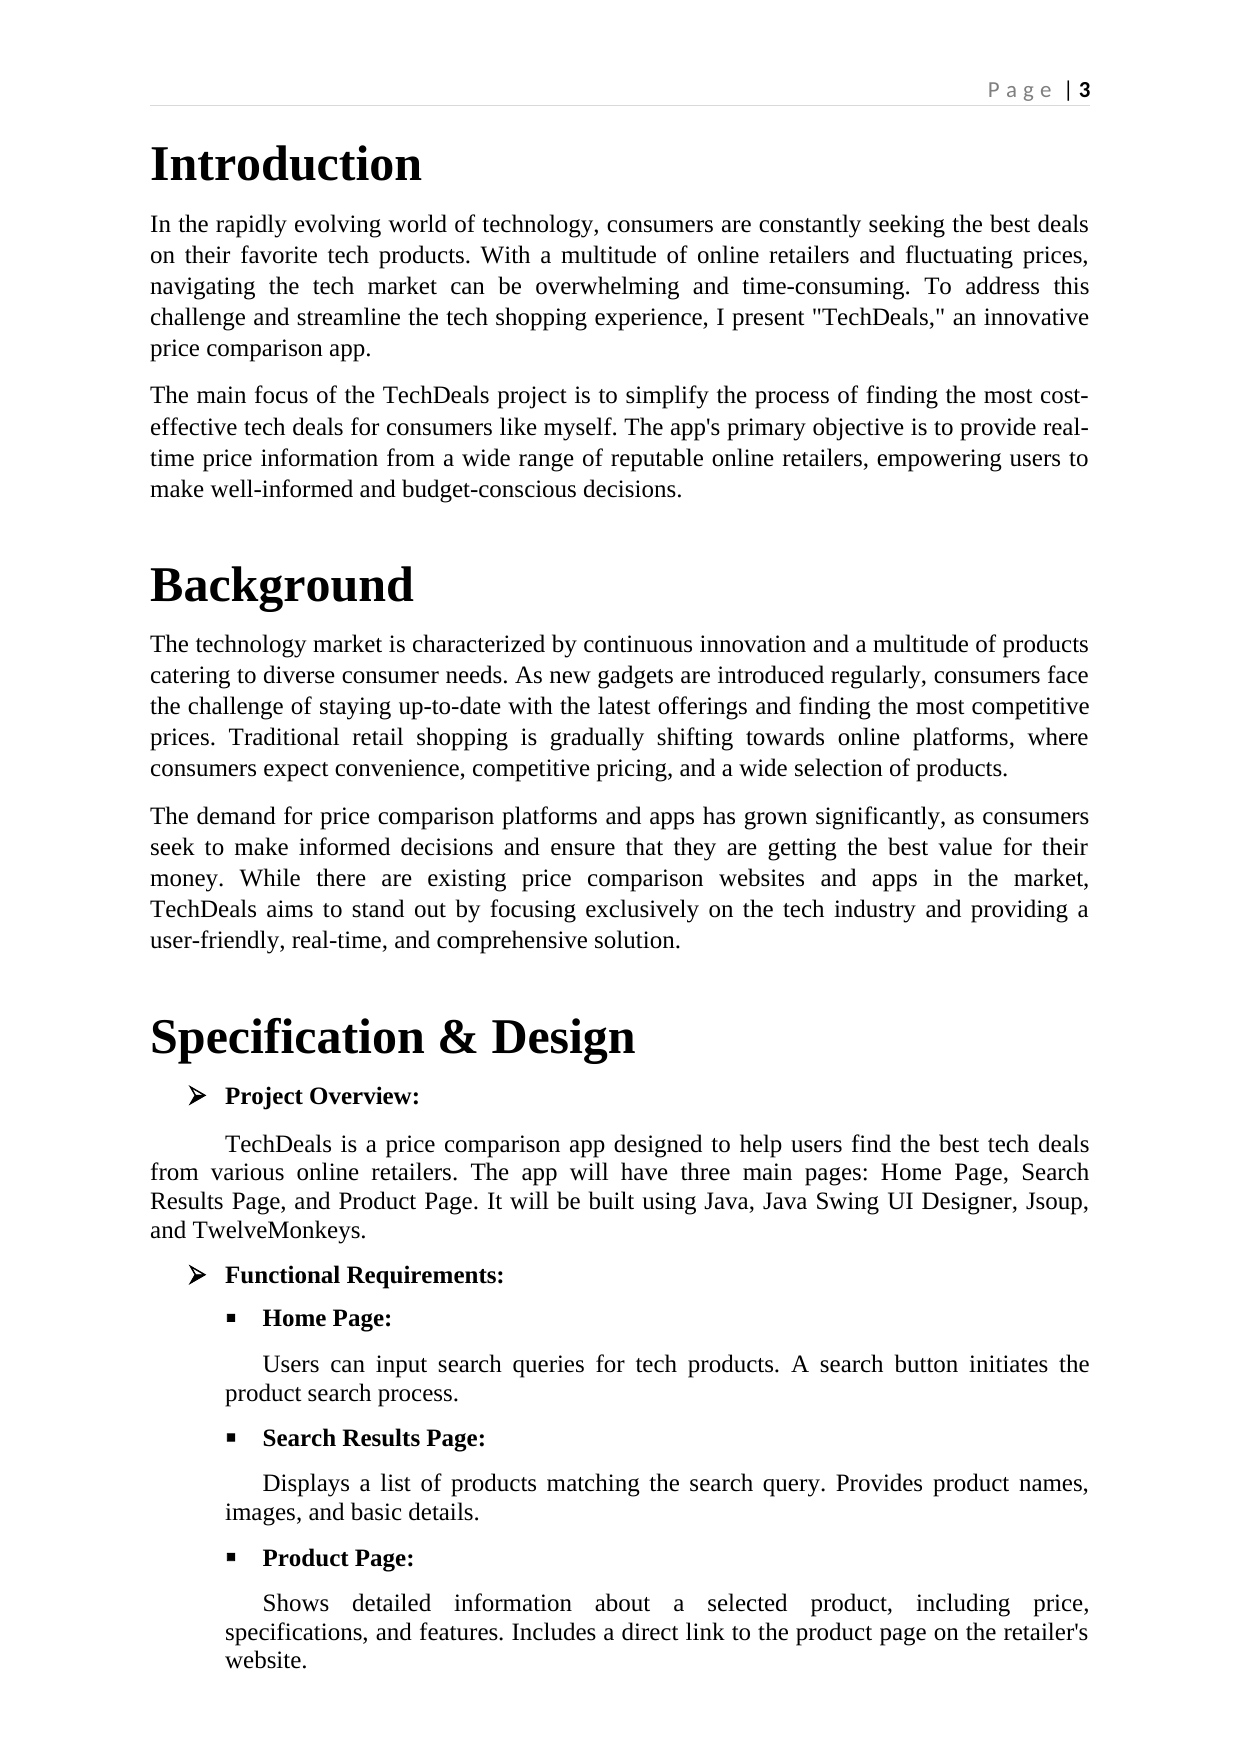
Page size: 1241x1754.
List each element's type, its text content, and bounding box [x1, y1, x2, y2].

text The technology market is characterized by continuous innovation and a multitude of products catering to diverse consumer needs. As new gadgets are introduced regularly, consumers face the challenge of staying up-to-date with the latest offerings and finding the most competitive prices. Traditional retail shopping is gradually shifting towards online platforms, where consumers expect convenience, competitive pricing, and a wide selection of products. [150, 629, 1090, 782]
text TechDeals is a price comparison app designed to help users find the best tech deals from various online retailers. The app will have three main pages: Home Page, Search Results Page, and Product Page. It will be built using Java, Java Swing UI Designer, Jsoup, and TwelveMonkeys. [150, 1129, 1090, 1244]
subtitle Introduction [150, 134, 1090, 192]
text Users can input search queries for tech products. A search button initiates the product search process. [225, 1349, 1090, 1406]
list Product Page: [225, 1543, 1090, 1571]
list Home Page: [225, 1303, 1090, 1332]
text Displays a list of products matching the search query. Provides product names, images, and basic details. [225, 1468, 1090, 1526]
subtitle Background [150, 555, 1090, 612]
list Search Results Page: [225, 1423, 1090, 1452]
list Project Overview: [187, 1081, 1090, 1110]
text In the rapidly evolving world of technology, consumers are constantly seeking the best deals on their favorite tech products. With a multitude of online retailers and fluctuating prices, navigating the tech market can be overwhelming and time-consuming. To address this challenge and streamline the tech shopping experience, I present "TechDeals," an innovative price comparison app. [150, 209, 1090, 362]
text The demand for price comparison platforms and apps has grown significantly, as consumers seek to make informed decisions and ensure that they are getting the best value for their money. While there are existing price comparison websites and apps in the market, TechDeals aims to stand out by focusing exclusively on the tech industry and providing a user-friendly, real-time, and comprehensive solution. [150, 801, 1090, 954]
list Functional Requirements: [187, 1260, 1090, 1289]
subtitle Specification & Design [150, 1006, 1090, 1064]
text Shows detailed information about a selected product, including price, specifications, and features. Includes a direct link to the product page on the retailer's website. [225, 1588, 1090, 1674]
text The main focus of the TechDeals project is to simplify the process of finding the most cost-effective tech deals for consumers like myself. The app's primary objective is to provide real-time price information from a wide range of reputable online retailers, empowering users to make well-informed and budget-conscious decisions. [150, 381, 1090, 502]
